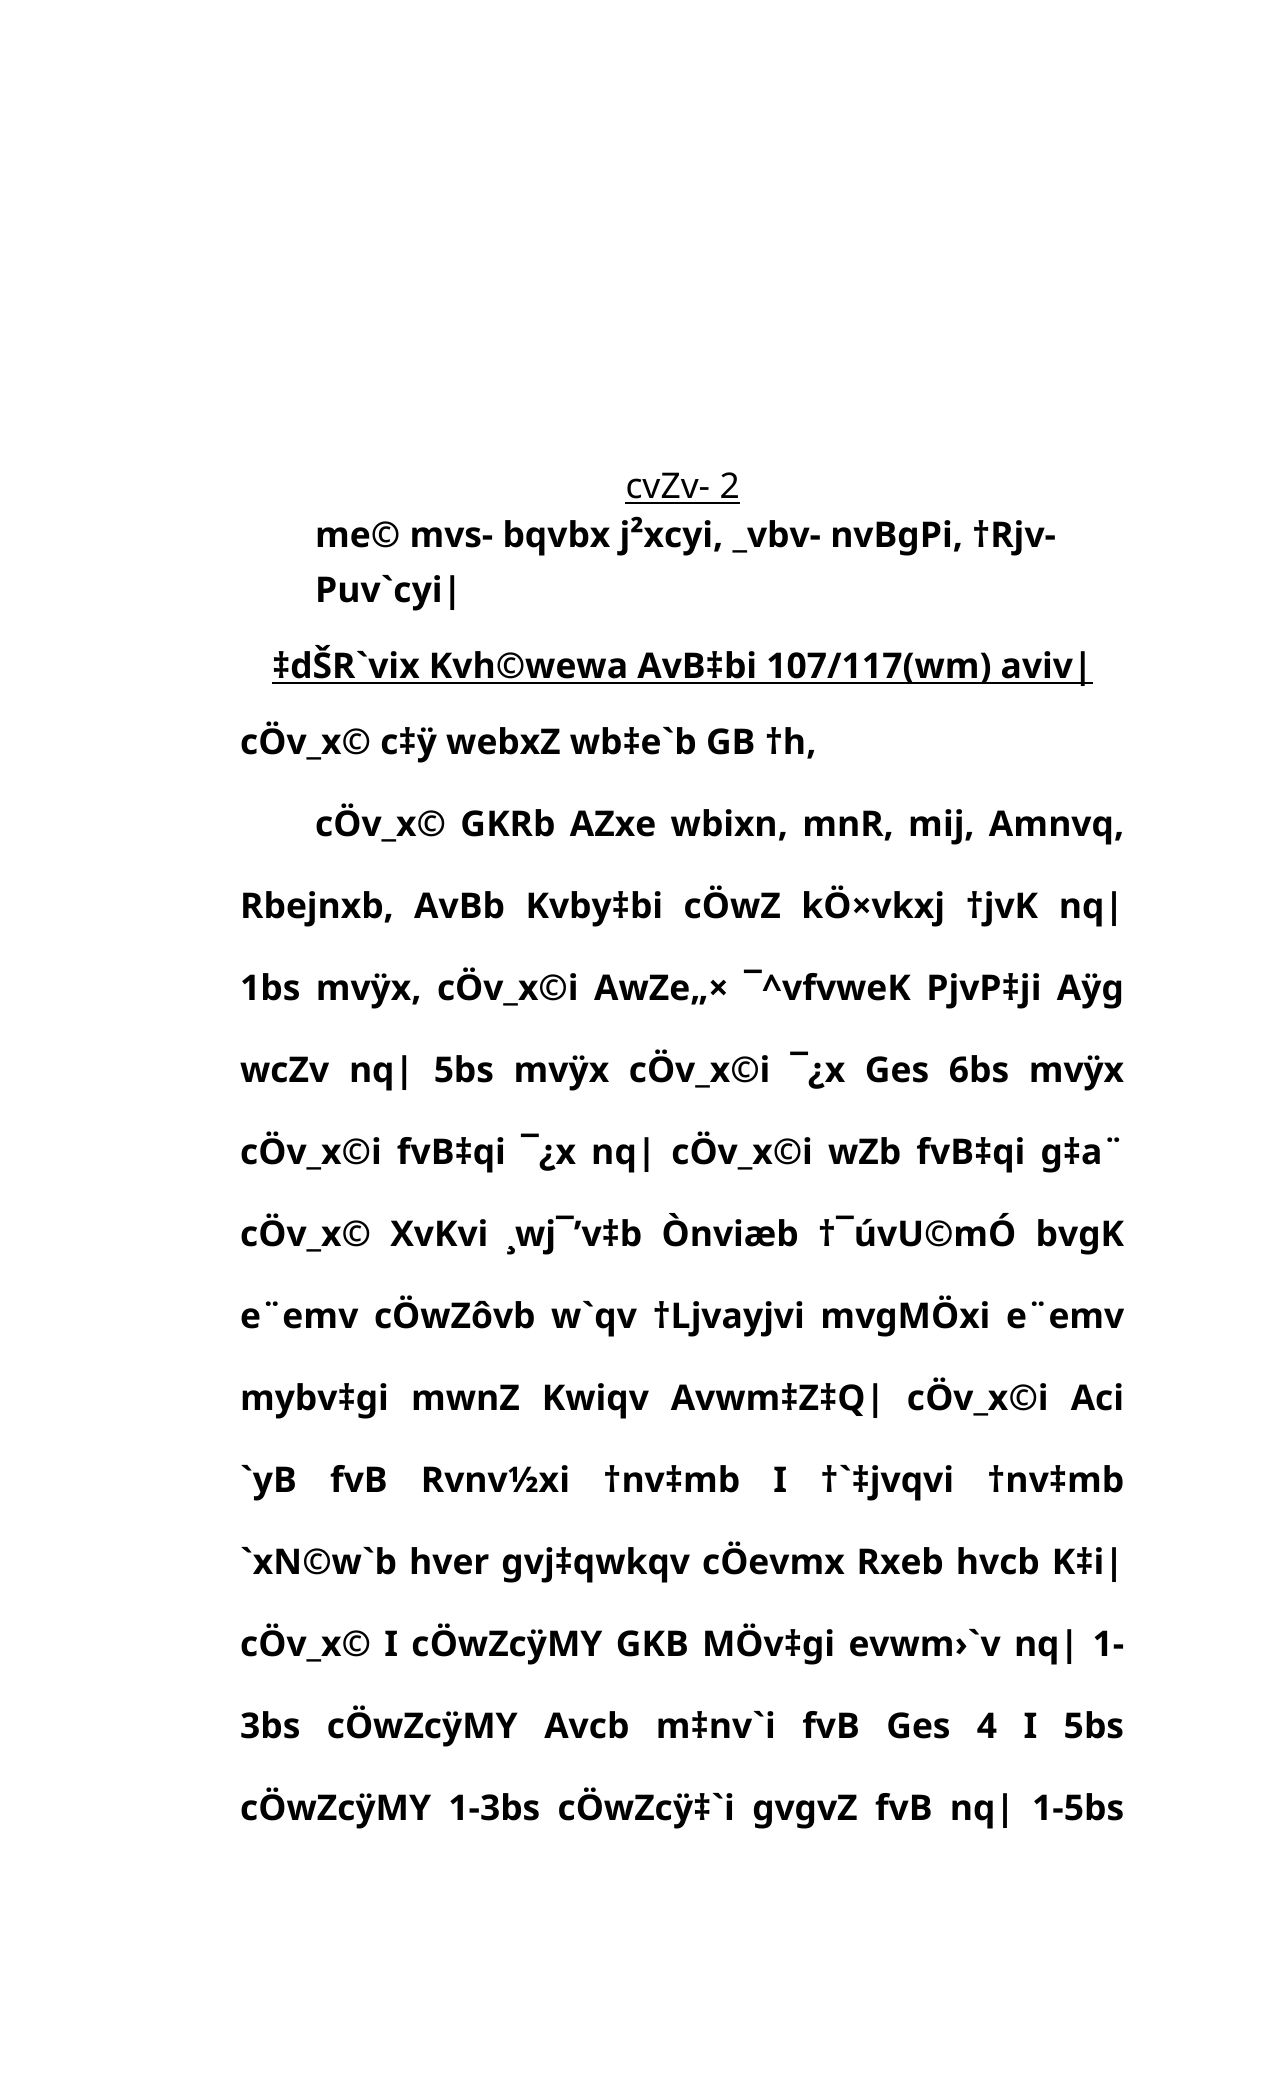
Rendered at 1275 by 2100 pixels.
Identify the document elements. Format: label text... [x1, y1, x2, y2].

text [240, 799, 1125, 1831]
text ‡dŠR`vix Kvh©wewa AvB‡bi 107/117(wm) aviv| [240, 641, 1125, 689]
text cÖv_x© c‡ÿ webxZ wb‡e`b GB †h, [240, 717, 1125, 765]
list me© mvs- bqvbx j²xcyi, _vbv- nvBgPi, †Rjv- Puv`cyi| [315, 509, 1125, 613]
